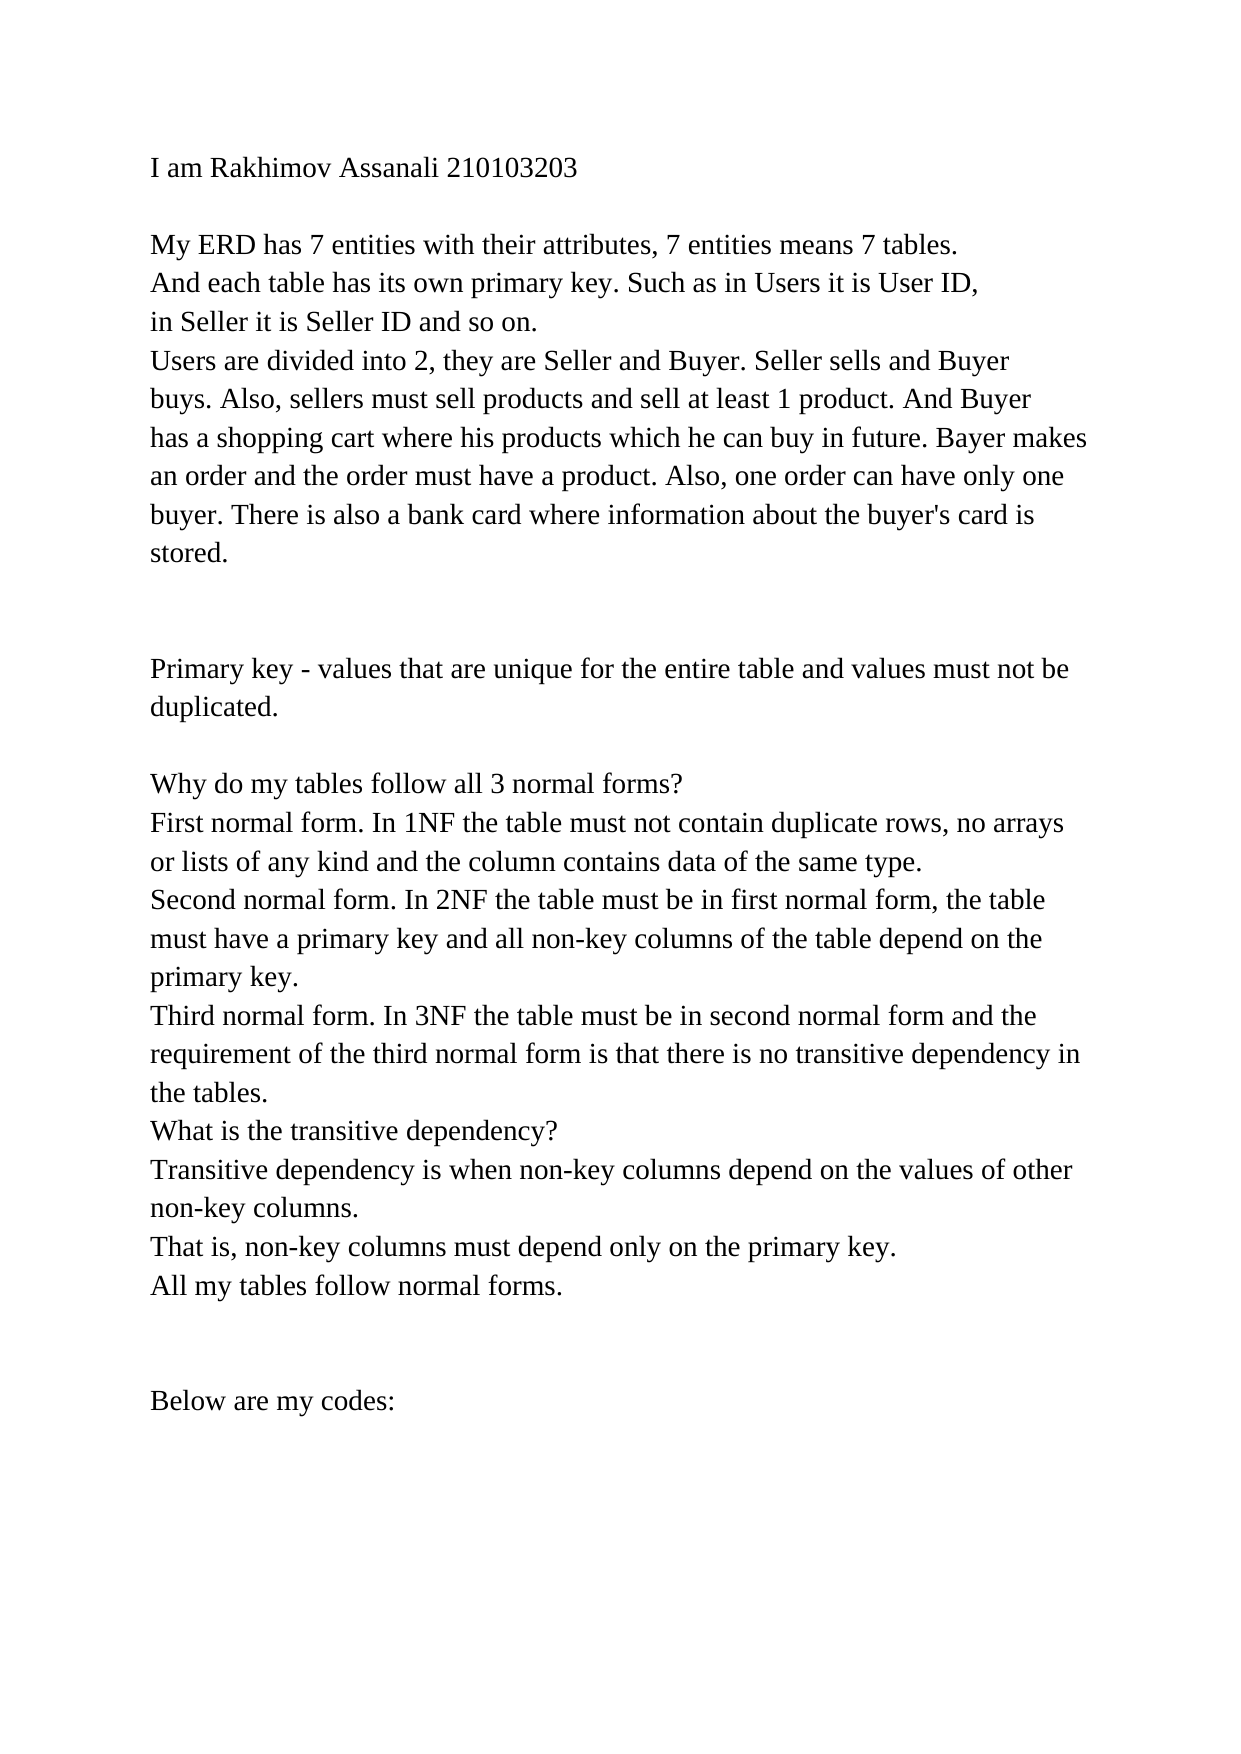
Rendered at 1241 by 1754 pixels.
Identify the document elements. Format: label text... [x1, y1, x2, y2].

text in Seller it is Seller ID and so on. [150, 304, 1090, 338]
text has a shopping cart where his products which he can buy in future. Bayer makes [150, 420, 1090, 453]
text I am Rakhimov Assanali 210103203 [150, 150, 1090, 183]
text buys. Also, sellers must sell products and sell at least 1 product. And Buyer [150, 381, 1090, 415]
text Users are divided into 2, they are Seller and Buyer. Seller sells and Buyer [150, 343, 1090, 376]
text What is the transitive dependency? [150, 1113, 1090, 1147]
text Third normal form. In 3NF the table must be in second normal form and the requirement of the third normal form is that there is no transitive dependency in the tables. [150, 998, 1090, 1108]
text Why do my tables follow all 3 normal forms? [150, 767, 1090, 800]
text My ERD has 7 entities with their attributes, 7 entities means 7 tables. [150, 227, 1090, 261]
text Transitive dependency is when non-key columns depend on the values of other non-key columns. [150, 1152, 1090, 1224]
text Below are my codes: [150, 1383, 1090, 1417]
text Primary key - values that are unique for the entire table and values must not be duplicated. [150, 651, 1090, 723]
text All my tables follow normal forms. [150, 1268, 1090, 1301]
text First normal form. In 1NF the table must not contain duplicate rows, no arrays or lists of any kind and the column contains data of the same type. [150, 805, 1090, 877]
text buyer. There is also a bank card where information about the buyer's card is stored. [150, 497, 1090, 569]
text Second normal form. In 2NF the table must be in first normal form, the table must have a primary key and all non-key columns of the table depend on the primary key. [150, 882, 1090, 993]
text an order and the order must have a product. Also, one order can have only one [150, 458, 1090, 492]
text And each table has its own primary key. Such as in Users it is User ID, [150, 266, 1090, 299]
text That is, non-key columns must depend only on the primary key. [150, 1229, 1090, 1263]
